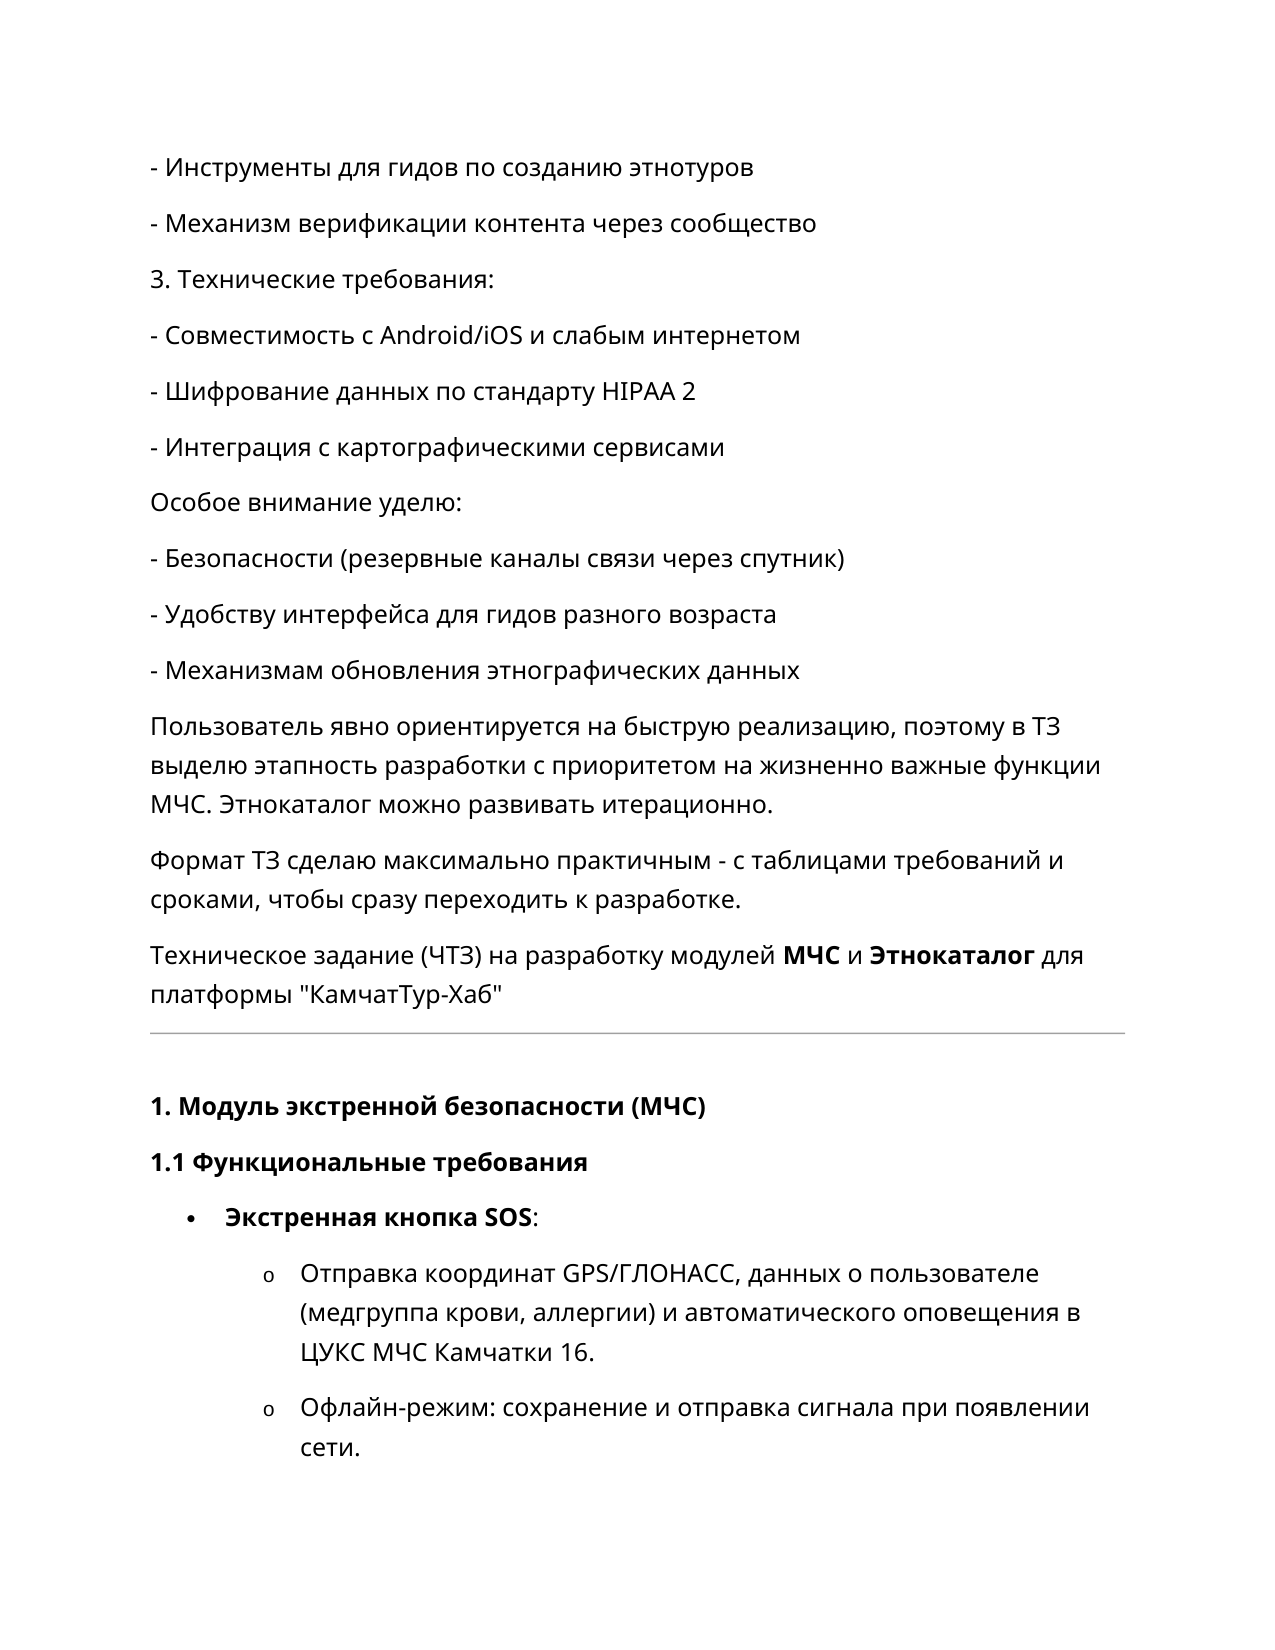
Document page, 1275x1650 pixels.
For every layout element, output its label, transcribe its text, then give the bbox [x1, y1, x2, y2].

list Отправка координат GPS/ГЛОНАСС, данных о пользователе (медгруппа крови, аллергии) и автоматического оповещения в ЦУКС МЧС Камчатки 16. [262, 1256, 1125, 1368]
text - Механизм верификации контента через сообщество [150, 206, 1125, 240]
text Техническое задание (ЧТЗ) на разработку модулей МЧС и Этнокаталог для платформы "КамчатТур-Хаб" [150, 937, 1125, 1011]
text Формат ТЗ сделаю максимально практичным - с таблицами требований и сроками, чтобы сразу переходить к разработке. [150, 842, 1125, 916]
text 1.1 Функциональные требования [150, 1144, 1125, 1178]
text 1. Модуль экстренной безопасности (МЧС) [150, 1088, 1125, 1122]
text - Интеграция с картографическими сервисами [150, 429, 1125, 463]
list Офлайн-режим: сохранение и отправка сигнала при появлении сети. [262, 1390, 1125, 1463]
text - Безопасности (резервные каналы связи через спутник) [150, 541, 1125, 575]
text Особое внимание уделю: [150, 485, 1125, 519]
list Экстренная кнопка SOS: [187, 1200, 1125, 1234]
text Пользователь явно ориентируется на быструю реализацию, поэтому в ТЗ выделю этапность разработки с приоритетом на жизненно важные функции МЧС. Этнокаталог можно развивать итерационно. [150, 708, 1125, 821]
text - Удобству интерфейса для гидов разного возраста [150, 597, 1125, 631]
text - Шифрование данных по стандарту HIPAA 2 [150, 373, 1125, 407]
text - Инструменты для гидов по созданию этнотуров [150, 150, 1125, 184]
text - Совместимость с Android/iOS и слабым интернетом [150, 317, 1125, 352]
text - Механизмам обновления этнографических данных [150, 652, 1125, 687]
text 3. Технические требования: [150, 262, 1125, 296]
